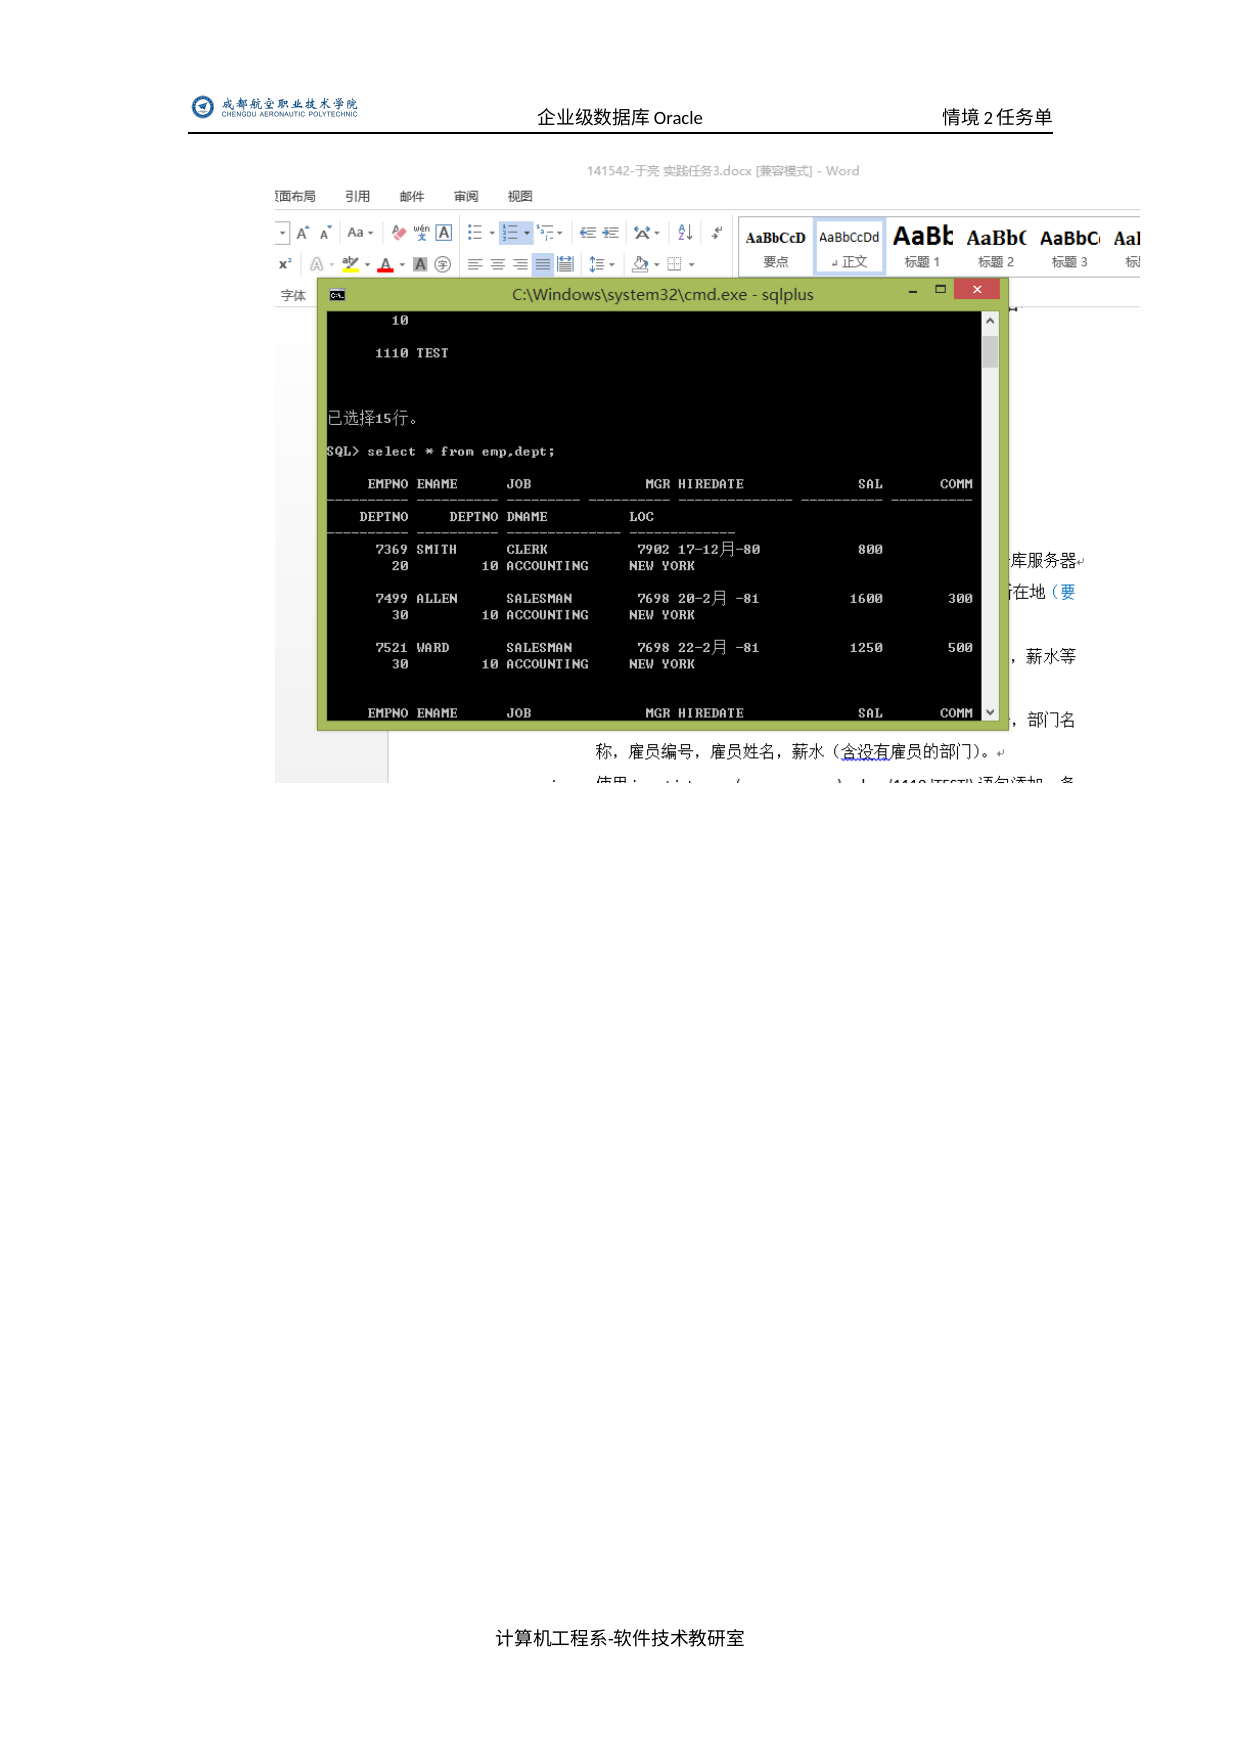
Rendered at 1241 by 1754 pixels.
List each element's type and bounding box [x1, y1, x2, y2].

picture [187, 88, 368, 125]
picture [275, 162, 1141, 783]
list [231, 162, 1053, 812]
